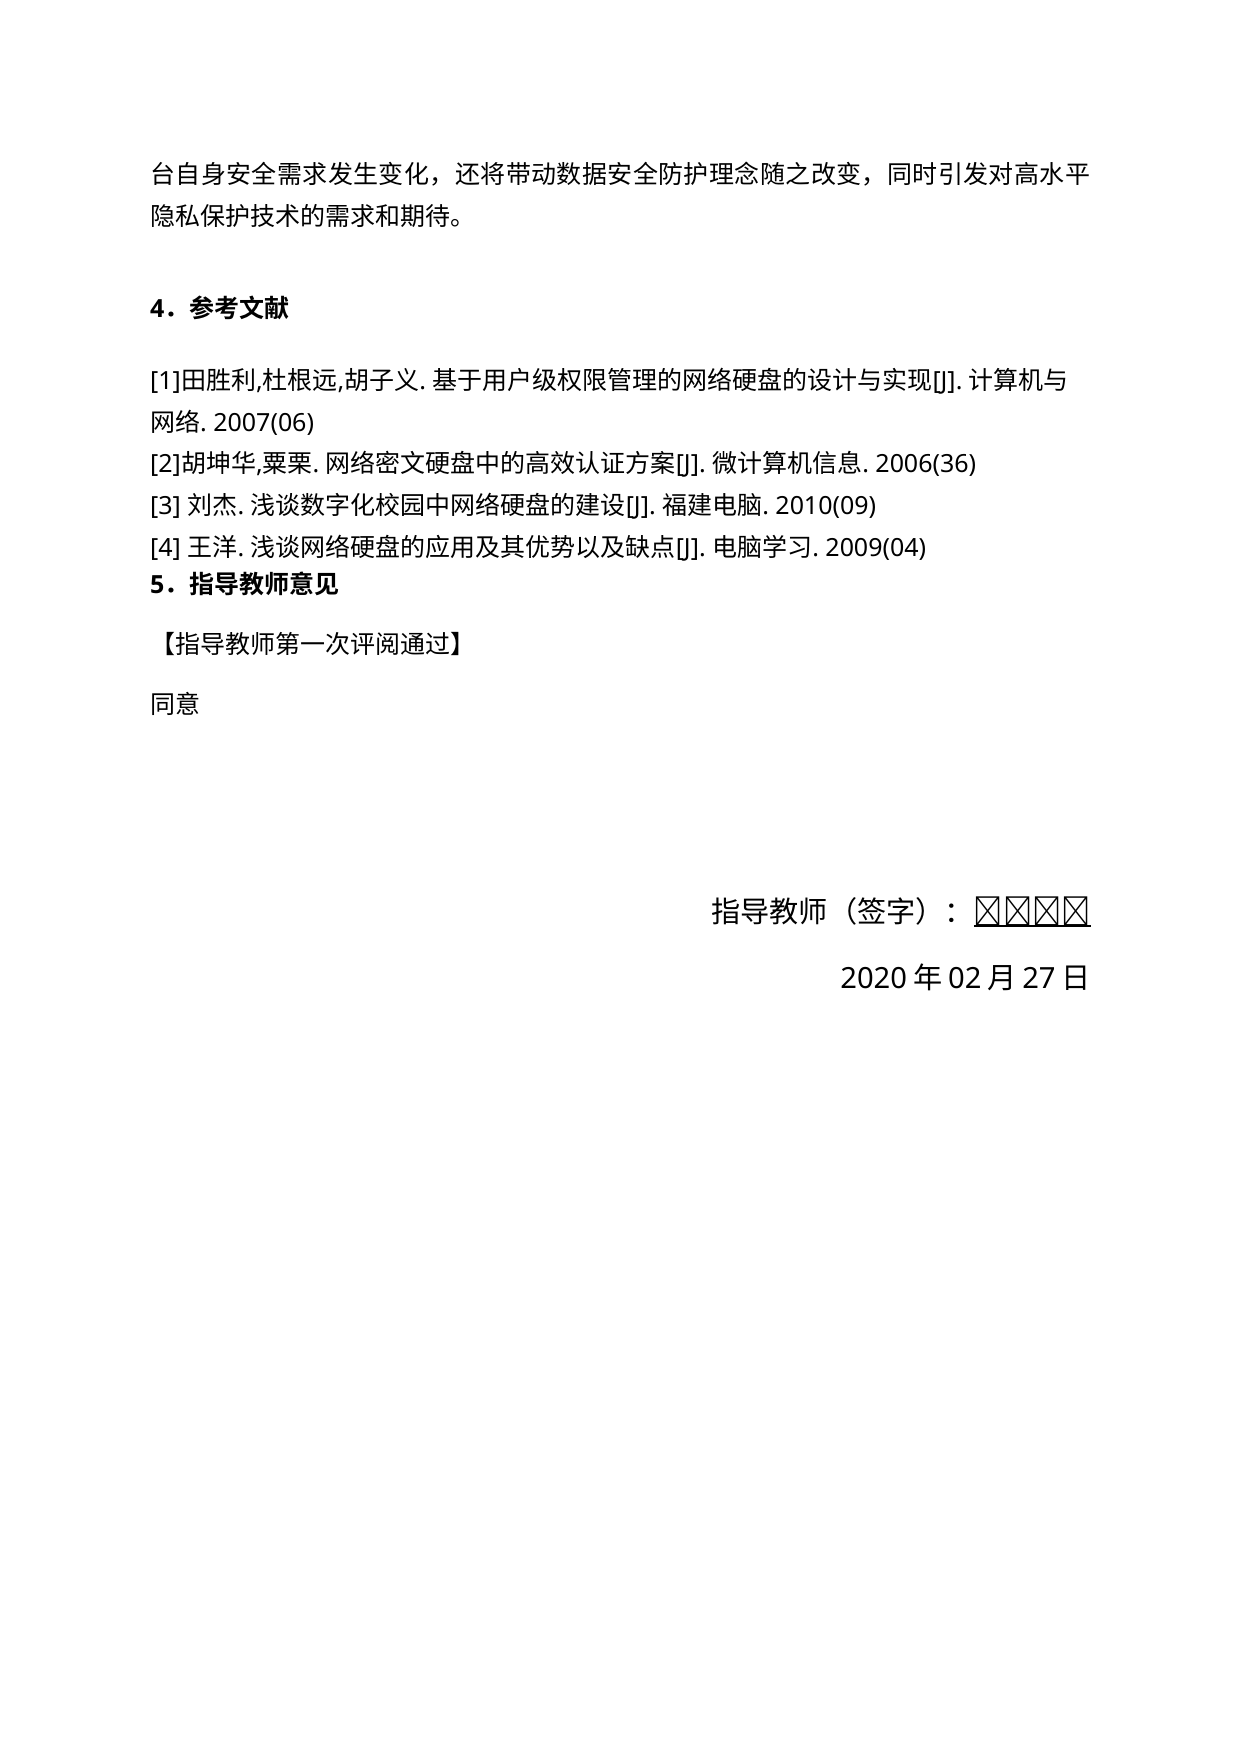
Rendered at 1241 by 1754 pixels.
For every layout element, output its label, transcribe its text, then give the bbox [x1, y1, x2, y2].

text [1]田胜利,杜根远,胡子义. 基于用户级权限管理的网络硬盘的设计与实现[J]. 计算机与网络. 2007(06)[2]胡坤华,粟栗. 网络密文硬盘中的高效认证方案[J]. 微计算机信息. 2006(36)[3] 刘杰. 浅谈数字化校园中网络硬盘的建设[J]. 福建电脑. 2010(09)[4] 王洋. 浅谈网络硬盘的应用及其优势以及缺点[J]. 电脑学习. 2009(04) [150, 356, 1090, 564]
text 4．参考文献 [150, 288, 1090, 325]
text 指导教师（签字）： [150, 889, 1090, 931]
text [150, 150, 1090, 233]
text 【指导教师第一次评阅通过】 [150, 624, 1090, 661]
text 同意 [150, 685, 1090, 721]
text 2020年02月27日 [150, 955, 1090, 997]
text 5．指导教师意见 [150, 564, 1090, 601]
